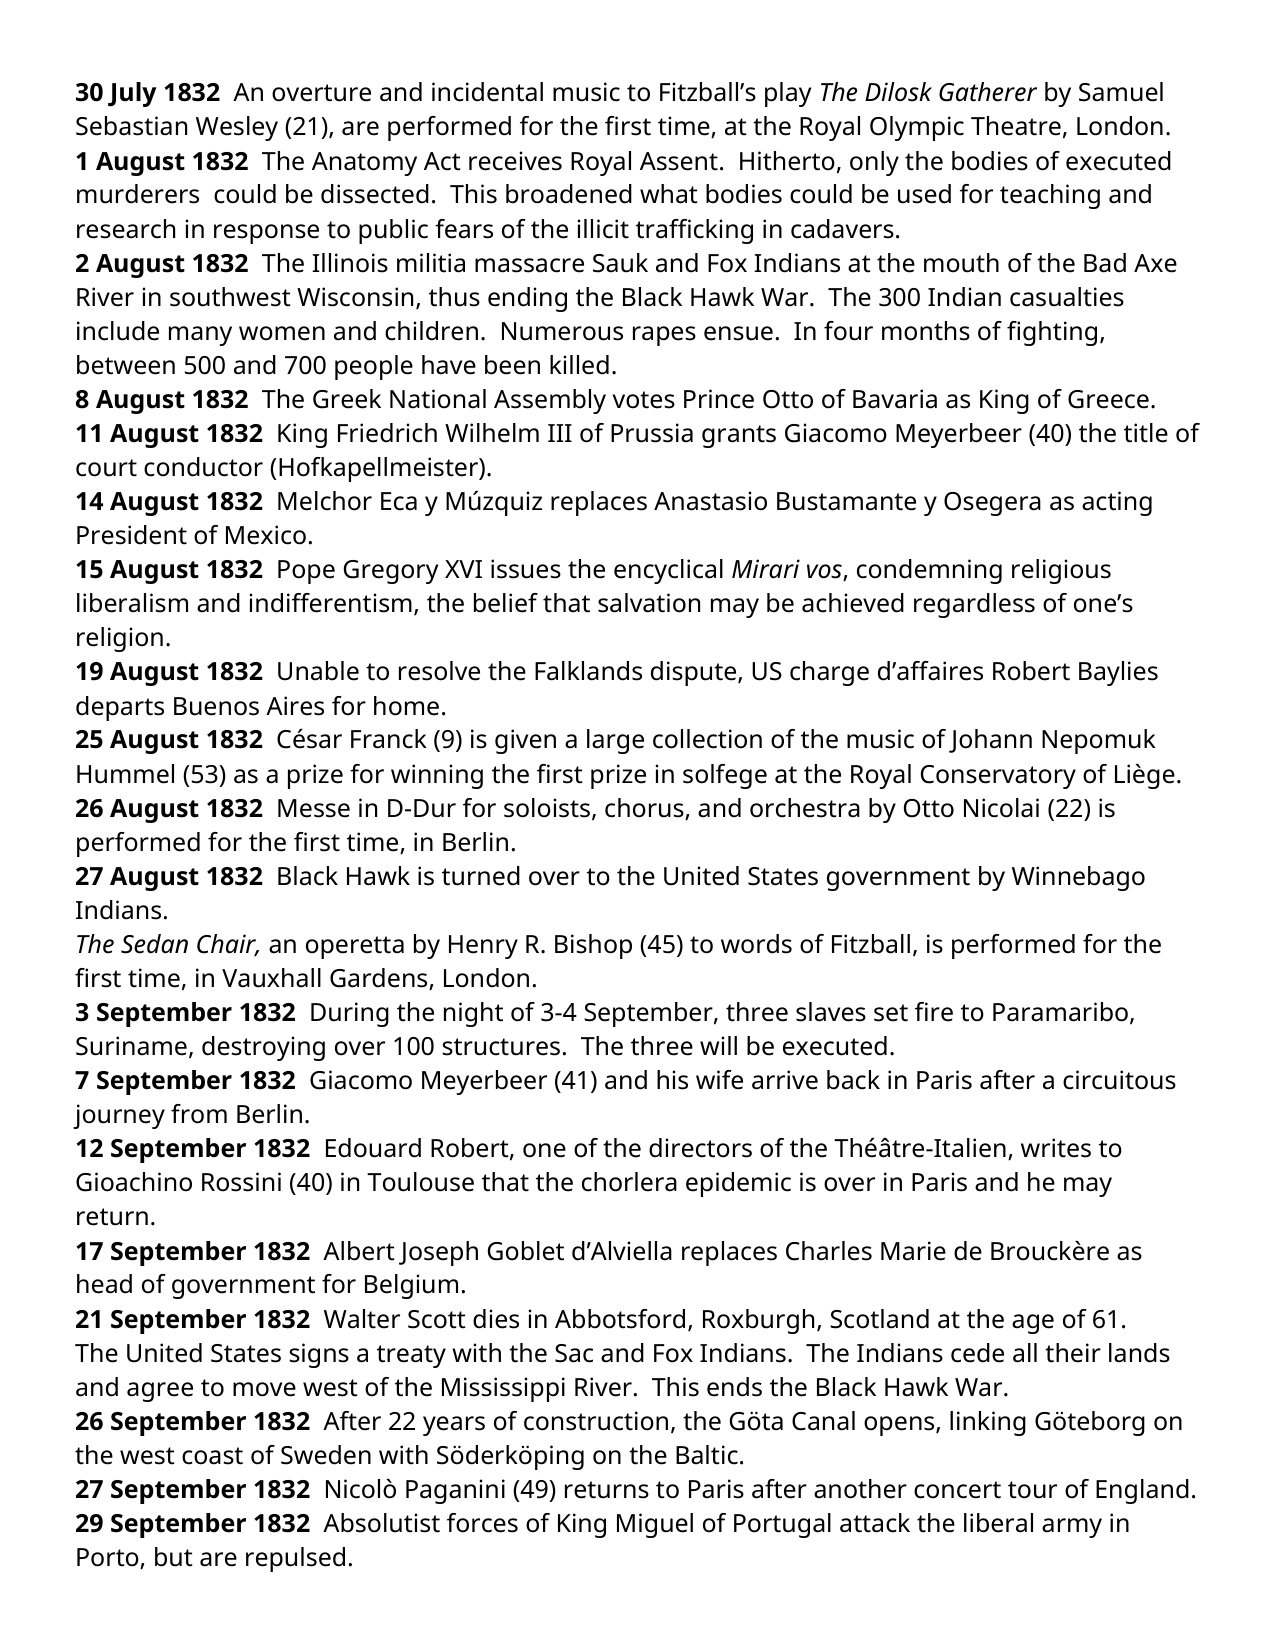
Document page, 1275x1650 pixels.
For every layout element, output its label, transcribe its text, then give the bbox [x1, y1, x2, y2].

text 30 July 1832 An overture and incidental music to Fitzball’s play The Dilosk Gatherer by Samuel Sebastian Wesley (21), are performed for the first time, at the Royal Olympic Theatre, London. [75, 75, 1200, 143]
text 27 September 1832 Nicolò Paganini (49) returns to Paris after another concert tour of England. [75, 1472, 1200, 1506]
text 19 August 1832 Unable to resolve the Falklands dispute, US charge d’affaires Robert Baylies departs Buenos Aires for home. [75, 654, 1200, 722]
text 3 September 1832 During the night of 3-4 September, three slaves set fire to Paramaribo, Suriname, destroying over 100 structures. The three will be executed. [75, 995, 1200, 1063]
text 25 August 1832 César Franck (9) is given a large collection of the music of Johann Nepomuk Hummel (53) as a prize for winning the first prize in solfege at the Royal Conservatory of Liège. [75, 722, 1200, 790]
text 1 August 1832 The Anatomy Act receives Royal Assent. Hitherto, only the bodies of executed murderers could be dissected. This broadened what bodies could be used for teaching and research in response to public fears of the illicit trafficking in cadavers. [75, 143, 1200, 245]
text 29 September 1832 Absolutist forces of King Miguel of Portugal attack the liberal army in Porto, but are repulsed. [75, 1506, 1200, 1574]
text 7 September 1832 Giacomo Meyerbeer (41) and his wife arrive back in Paris after a circuitous journey from Berlin. [75, 1063, 1200, 1131]
text 21 September 1832 Walter Scott dies in Abbotsford, Roxburgh, Scotland at the age of 61. [75, 1301, 1200, 1335]
text 2 August 1832 The Illinois militia massacre Sauk and Fox Indians at the mouth of the Bad Axe River in southwest Wisconsin, thus ending the Black Hawk War. The 300 Indian casualties include many women and children. Numerous rapes ensue. In four months of fighting, between 500 and 700 people have been killed. [75, 245, 1200, 382]
text 14 August 1832 Melchor Eca y Múzquiz replaces Anastasio Bustamante y Osegera as acting President of Mexico. [75, 484, 1200, 552]
text 26 August 1832 Messe in D-Dur for soloists, chorus, and orchestra by Otto Nicolai (22) is performed for the first time, in Berlin. [75, 790, 1200, 858]
text 11 August 1832 King Friedrich Wilhelm III of Prussia grants Giacomo Meyerbeer (40) the title of court conductor (Hofkapellmeister). [75, 416, 1200, 484]
text 27 August 1832 Black Hawk is turned over to the United States government by Winnebago Indians. [75, 858, 1200, 927]
text 12 September 1832 Edouard Robert, one of the directors of the Théâtre-Italien, writes to Gioachino Rossini (40) in Toulouse that the chorlera epidemic is over in Paris and he may return. [75, 1131, 1200, 1233]
text The United States signs a treaty with the Sac and Fox Indians. The Indians cede all their lands and agree to move west of the Mississippi River. This ends the Black Hawk War. [75, 1335, 1200, 1403]
text 15 August 1832 Pope Gregory XVI issues the encyclical Mirari vos, condemning religious liberalism and indifferentism, the belief that salvation may be achieved regardless of one’s religion. [75, 552, 1200, 654]
text 26 September 1832 After 22 years of construction, the Göta Canal opens, linking Göteborg on the west coast of Sweden with Söderköping on the Baltic. [75, 1403, 1200, 1472]
text 8 August 1832 The Greek National Assembly votes Prince Otto of Bavaria as King of Greece. [75, 382, 1200, 416]
text The Sedan Chair, an operetta by Henry R. Bishop (45) to words of Fitzball, is performed for the first time, in Vauxhall Gardens, London. [75, 927, 1200, 995]
text 17 September 1832 Albert Joseph Goblet d’Alviella replaces Charles Marie de Brouckère as head of government for Belgium. [75, 1233, 1200, 1301]
